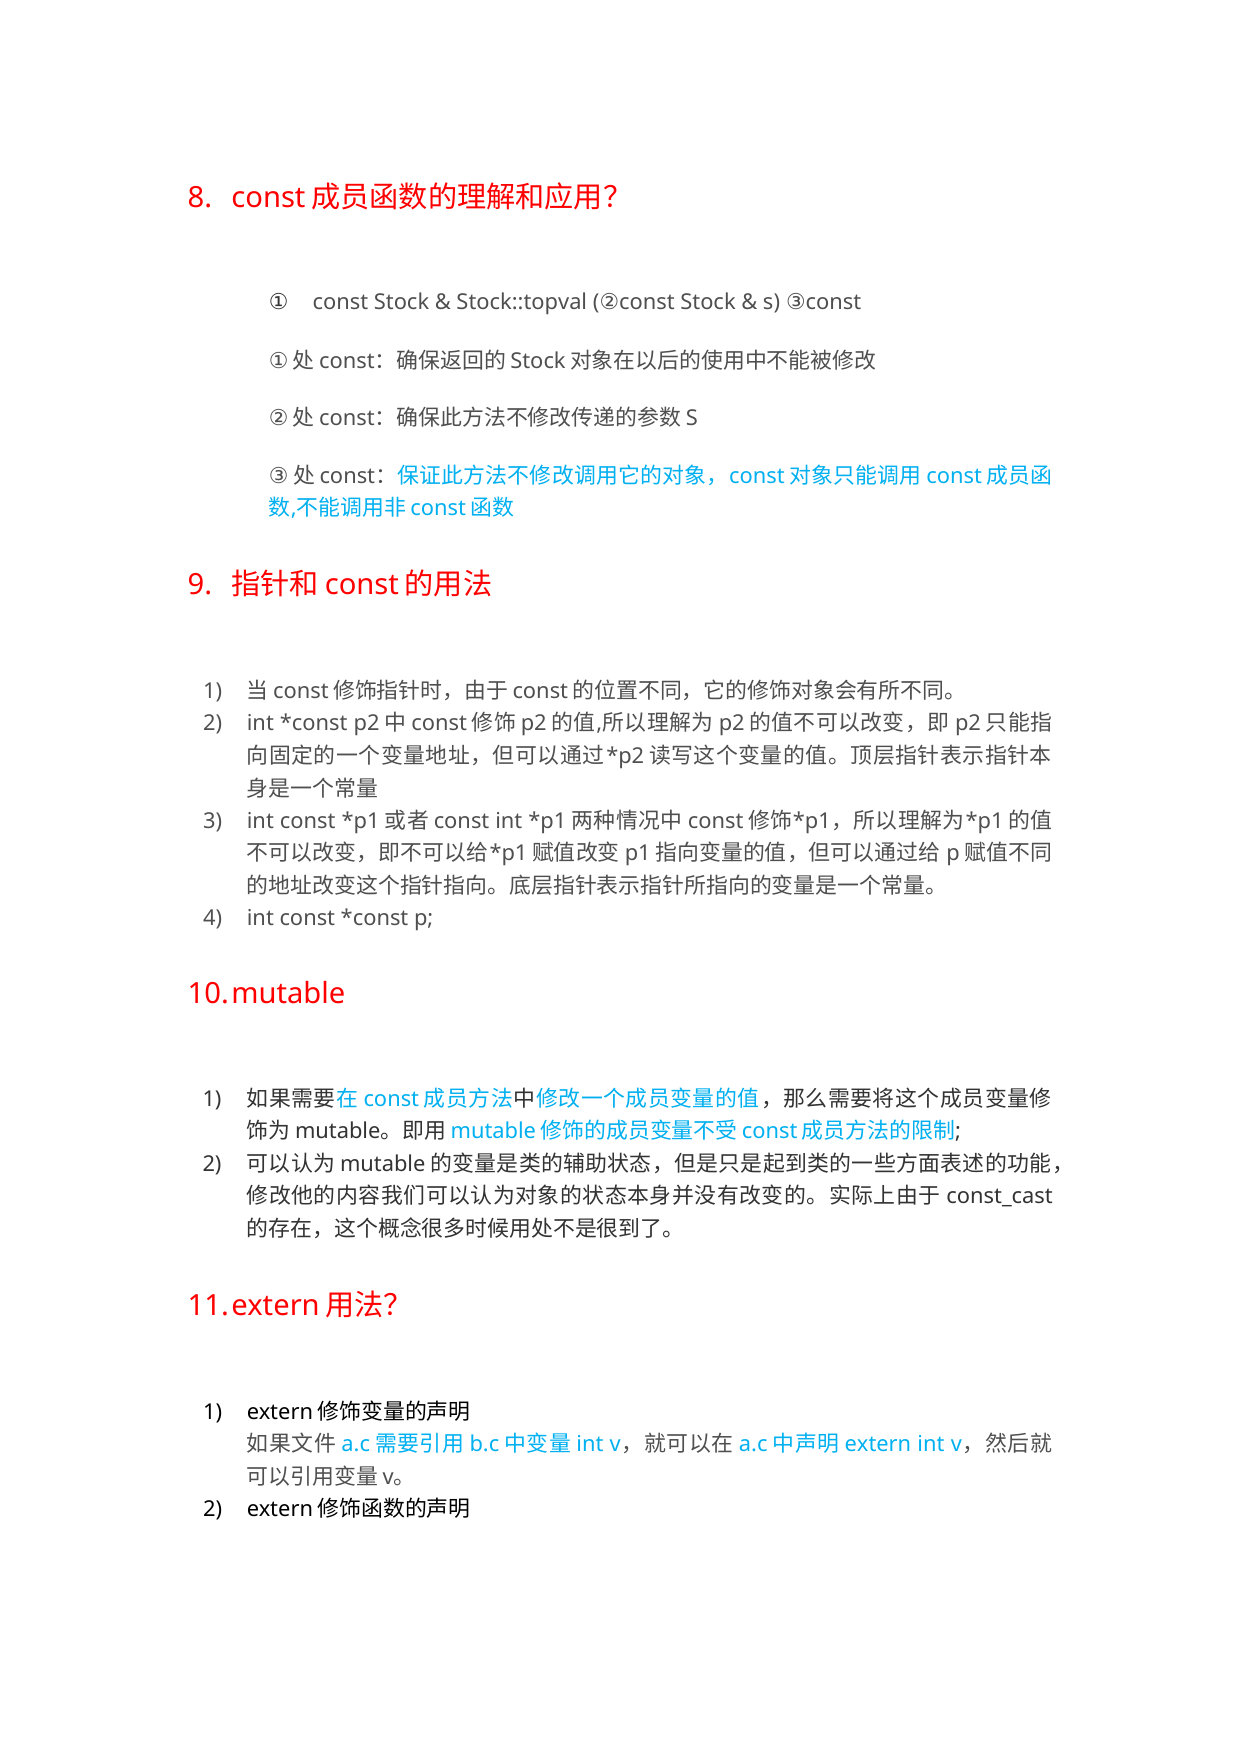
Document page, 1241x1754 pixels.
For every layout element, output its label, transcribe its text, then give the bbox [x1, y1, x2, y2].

list int *const p2中const修饰p2的值,所以理解为p2的值不可以改变，即p2只能指向固定的一个变量地址，但可以通过*p2读写这个变量的值。顶层指针表示指针本身是一个常量 [203, 705, 1053, 803]
list int const *const p; [203, 900, 1053, 933]
subtitle 指针和const的用法 [187, 549, 1053, 614]
list ③处const：保证此方法不修改调用它的对象，const对象只能调用const成员函数,不能调用非const函数 [269, 457, 1053, 522]
subtitle extern用法？ [187, 1270, 1053, 1335]
list extern修饰函数的声明 [203, 1491, 1053, 1523]
list int const *p1或者const int *p1两种情况中const修饰*p1，所以理解为*p1的值不可以改变，即不可以给*p1赋值改变p1指向变量的值，但可以通过给p赋值不同的地址改变这个指针指向。底层指针表示指针所指向的变量是一个常量。 [203, 803, 1053, 900]
list const Stock & Stock::topval (②const Stock & s) ③const [269, 285, 1053, 317]
list 当const修饰指针时，由于const的位置不同，它的修饰对象会有所不同。 [572, 673, 1053, 705]
subtitle mutable [187, 960, 1053, 1025]
list extern修饰变量的声明 [203, 1393, 1053, 1426]
list 如果文件a.c需要引用b.c中变量int v，就可以在a.c中声明extern int v，然后就可以引用变量v。 [247, 1426, 1053, 1491]
subtitle const成员函数的理解和应用？ [187, 162, 1053, 227]
list ①处const：确保返回的Stock对象在以后的使用中不能被修改 [269, 342, 1053, 375]
list ②处const：确保此方法不修改传递的参数 S [269, 400, 1053, 432]
list 可以认为mutable的变量是类的辅助状态，但是只是起到类的一些方面表述的功能，修改他的内容我们可以认为对象的状态本身并没有改变的。实际上由于const_cast的存在，这个概念很多时候用处不是很到了。 [202, 1146, 1053, 1243]
list 如果需要在const成员方法中修改一个成员变量的值，那么需要将这个成员变量修饰为mutable。即用mutable修饰的成员变量不受const成员方法的限制; [202, 1081, 1053, 1146]
